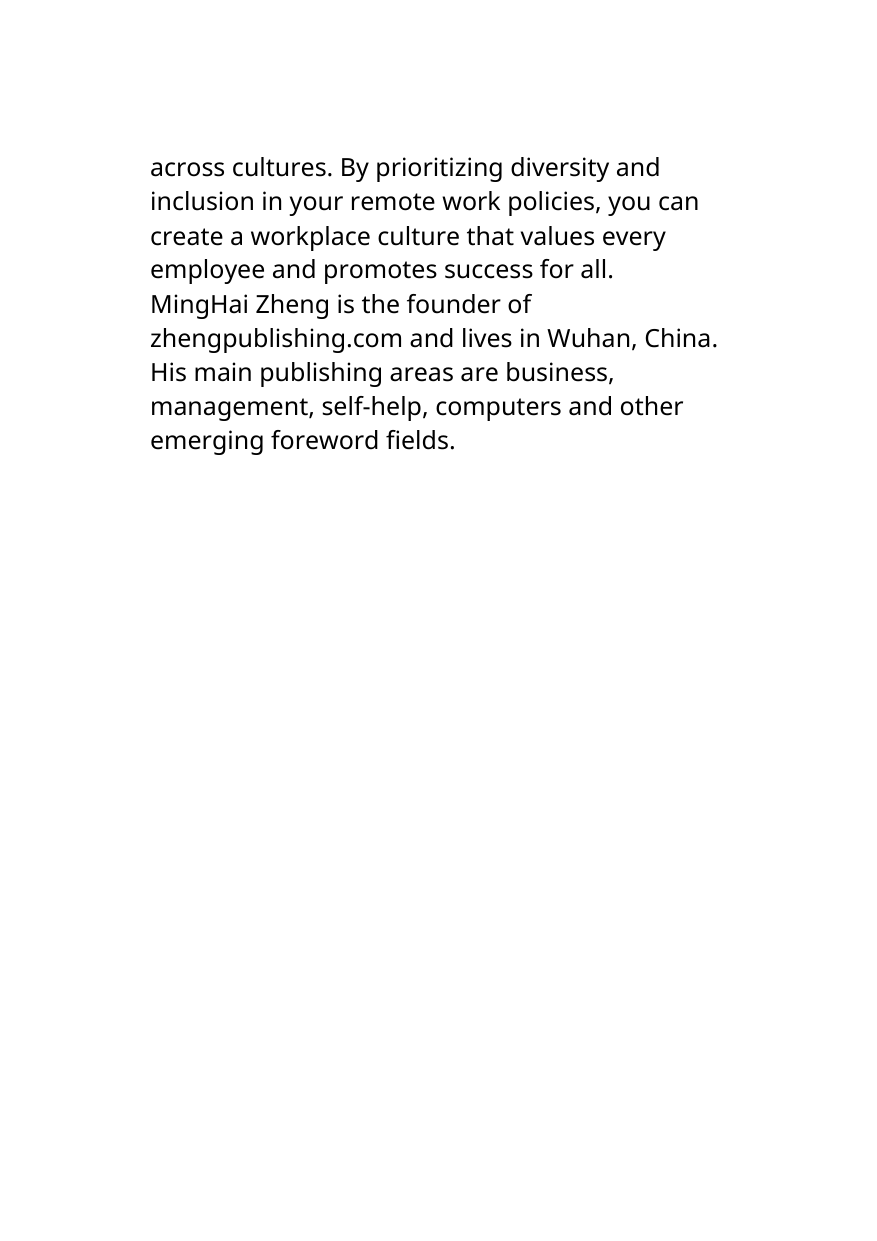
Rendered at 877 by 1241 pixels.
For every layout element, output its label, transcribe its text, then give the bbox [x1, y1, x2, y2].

text MingHai Zheng is the founder of zhengpublishing.com and lives in Wuhan, China. His main publishing areas are business, management, self-help, computers and other emerging foreword fields. [150, 286, 727, 457]
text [150, 150, 727, 286]
